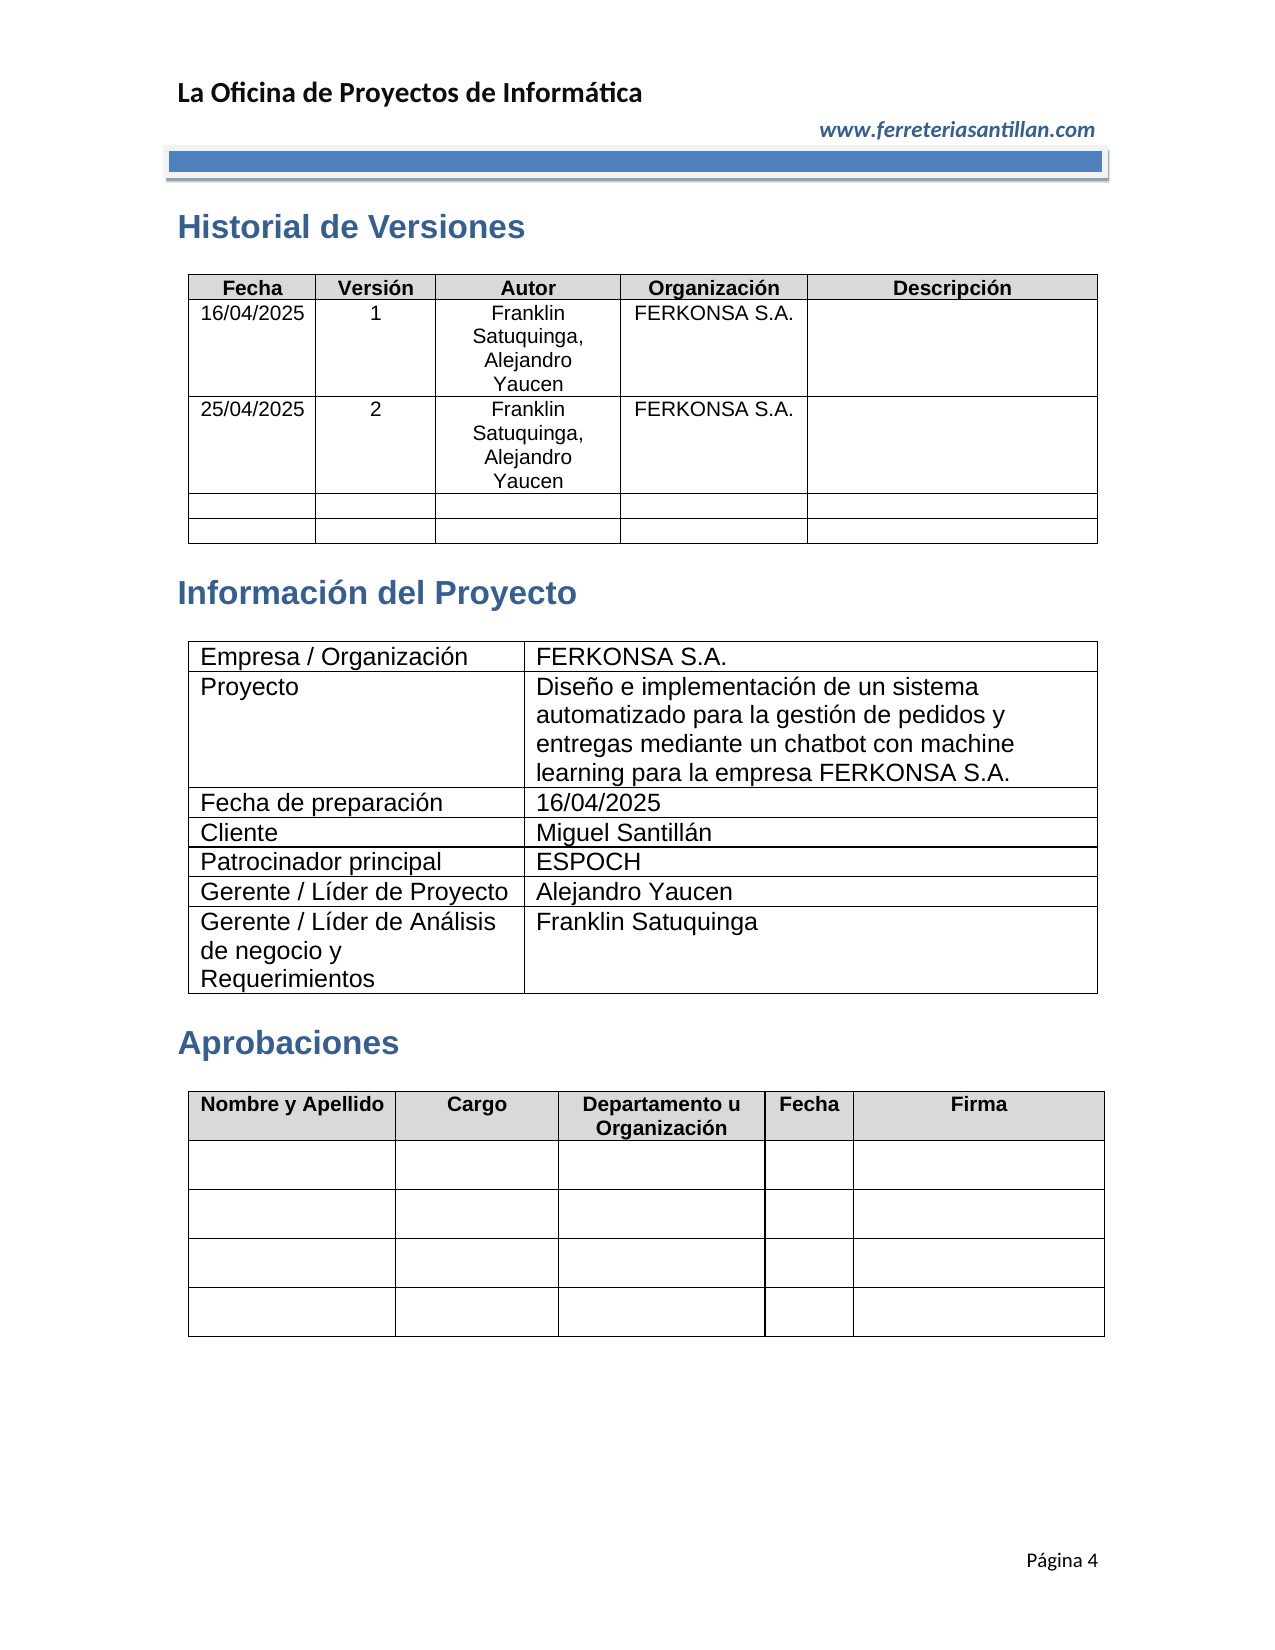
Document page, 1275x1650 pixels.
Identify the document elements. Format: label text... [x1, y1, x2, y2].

table_cell [189, 1190, 395, 1238]
subtitle Información del Proyecto [177, 573, 1098, 612]
table_cell [559, 1239, 764, 1287]
table_header Fecha [189, 275, 315, 299]
table_header Organización [621, 275, 807, 299]
table_cell [189, 494, 315, 518]
table_cell Alejandro Yaucen [525, 877, 1097, 906]
subtitle Aprobaciones [177, 1023, 1098, 1062]
table_cell [854, 1141, 1104, 1189]
table_cell Fecha de preparación [189, 788, 524, 817]
table_cell [808, 300, 1097, 396]
table_header Firma [854, 1092, 1104, 1140]
table_cell [854, 1239, 1104, 1287]
table_cell FERKONSA S.A. [621, 300, 807, 396]
table_header Versión [316, 275, 435, 299]
table_cell 25/04/2025 [189, 397, 315, 493]
table_cell Franklin Satuquinga, Alejandro Yaucen [436, 300, 620, 396]
table_cell Proyecto [189, 672, 524, 787]
table_cell [766, 1239, 853, 1287]
table_header Departamento u Organización [559, 1092, 764, 1140]
table_cell [559, 1141, 764, 1189]
table_cell [189, 1288, 395, 1336]
table_cell [854, 1288, 1104, 1336]
table_header Empresa / Organización [189, 642, 524, 671]
table_cell [559, 1288, 764, 1336]
table_cell ESPOCH [525, 848, 1097, 876]
table_cell [808, 397, 1097, 493]
table_cell [766, 1190, 853, 1238]
table_cell [766, 1288, 853, 1336]
table_cell [316, 494, 435, 518]
table_header FERKONSA S.A. [525, 642, 1097, 671]
table_cell [808, 494, 1097, 518]
table_cell [436, 494, 620, 518]
table_cell [436, 519, 620, 543]
table_cell [396, 1190, 558, 1238]
table_cell [189, 519, 315, 543]
table_cell [621, 519, 807, 543]
table_cell [396, 1141, 558, 1189]
table_cell FERKONSA S.A. [621, 397, 807, 493]
table_cell [316, 519, 435, 543]
table_cell [396, 1239, 558, 1287]
table_cell 2 [316, 397, 435, 493]
table_header Nombre y Apellido [189, 1092, 395, 1140]
table_cell [559, 1190, 764, 1238]
table_cell Gerente / Líder de Análisis de negocio y Requerimientos [189, 907, 524, 993]
table_cell [621, 494, 807, 518]
table_cell 16/04/2025 [525, 788, 1097, 817]
table_header Autor [436, 275, 620, 299]
table_cell 1 [316, 300, 435, 396]
table_cell [189, 1239, 395, 1287]
table_cell [854, 1190, 1104, 1238]
table_header Descripción [808, 275, 1097, 299]
table_cell Franklin Satuquinga, Alejandro Yaucen [436, 397, 620, 493]
table_cell [766, 1141, 853, 1189]
table_cell Patrocinador principal [189, 848, 524, 876]
table_cell 16/04/2025 [189, 300, 315, 396]
table_cell [808, 519, 1097, 543]
table_header Cargo [396, 1092, 558, 1140]
table_cell Miguel Santillán [525, 818, 1097, 846]
table_cell Gerente / Líder de Proyecto [189, 877, 524, 906]
table_cell Diseño e implementación de un sistema automatizado para la gestión de pedidos y entregas mediante un chatbot con machine learning para la empresa FERKONSA S.A. [525, 672, 1097, 787]
table_cell [396, 1288, 558, 1336]
table_cell Cliente [189, 818, 524, 846]
table_cell Franklin Satuquinga [525, 907, 1097, 993]
table_cell [189, 1141, 395, 1189]
subtitle Historial de Versiones [177, 207, 1098, 245]
table_header Fecha [766, 1092, 853, 1140]
